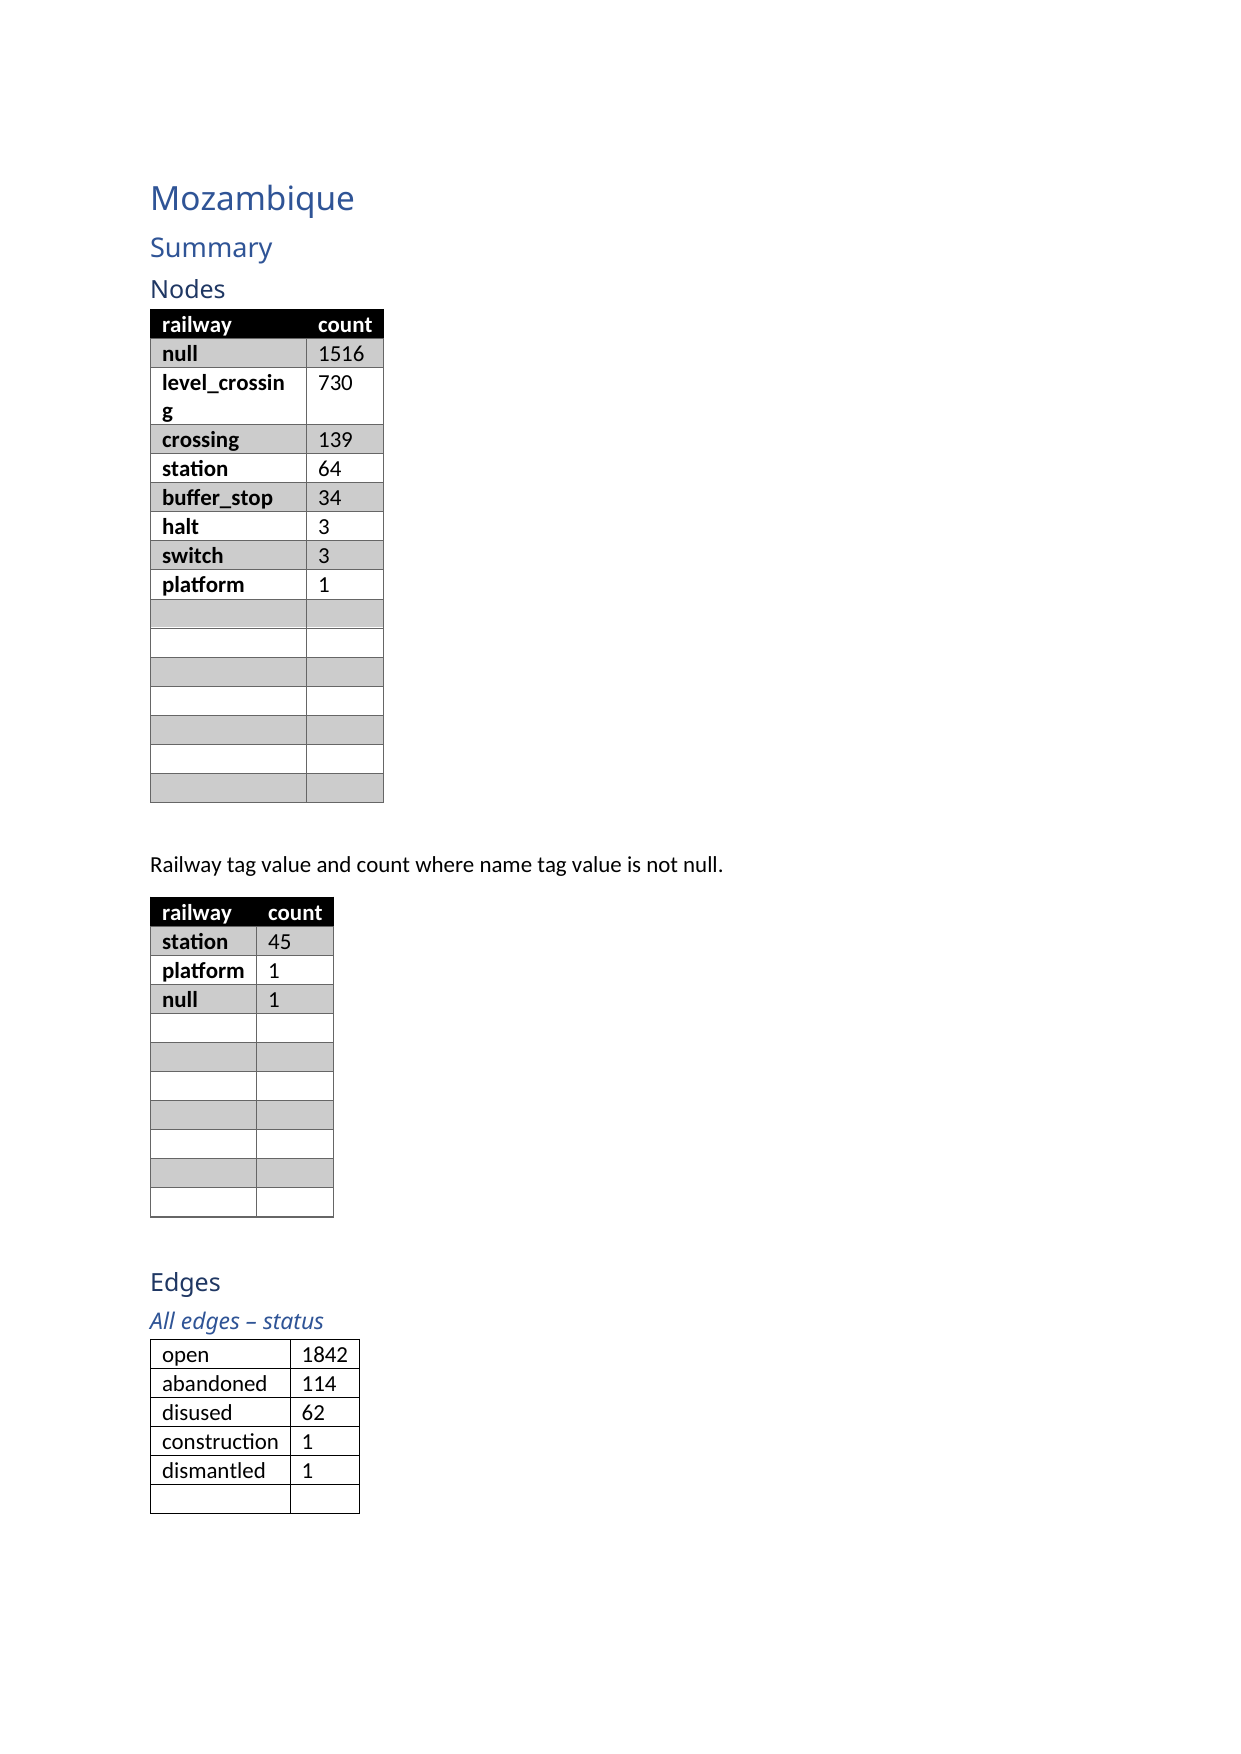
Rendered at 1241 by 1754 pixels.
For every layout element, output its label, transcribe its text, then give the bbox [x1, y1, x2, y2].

table_cell [257, 1159, 333, 1187]
table_cell [151, 1072, 256, 1100]
table_cell [151, 774, 306, 802]
table_cell [151, 1159, 256, 1187]
table_header railway [151, 310, 306, 338]
table_cell 45 [257, 927, 333, 955]
subtitle Nodes [150, 272, 1090, 306]
table_cell 34 [307, 483, 383, 511]
table_cell crossing [151, 425, 306, 453]
table_cell disused [151, 1398, 290, 1426]
table_cell abandoned [151, 1369, 290, 1397]
table_cell [291, 1485, 359, 1513]
table_cell [307, 629, 383, 657]
table_cell null [151, 985, 256, 1013]
table_cell [151, 716, 306, 744]
table_cell [151, 658, 306, 686]
table_cell halt [151, 512, 306, 540]
table_cell level_crossing [151, 368, 306, 424]
subtitle Edges [150, 1264, 1090, 1298]
table_cell [307, 745, 383, 773]
table_cell [151, 1130, 256, 1158]
table_cell [257, 1043, 333, 1071]
table_cell buffer_stop [151, 483, 306, 511]
table_cell [151, 1188, 256, 1216]
table_cell 114 [291, 1369, 359, 1397]
table_cell [307, 658, 383, 686]
subtitle All edges – status [150, 1305, 1090, 1336]
table_header 1842 [291, 1340, 359, 1368]
subtitle Mozambique [150, 175, 1090, 220]
table_cell [307, 600, 383, 627]
table_cell [151, 1043, 256, 1071]
table_cell [151, 629, 306, 657]
table_header open [151, 1340, 290, 1368]
table_cell [151, 1101, 256, 1129]
table_cell 1516 [307, 339, 383, 367]
table_cell [257, 1188, 333, 1216]
table_cell 139 [307, 425, 383, 453]
table_cell [257, 1072, 333, 1100]
table_cell [151, 745, 306, 773]
subtitle Summary [150, 228, 1090, 265]
table_cell [257, 1101, 333, 1129]
table_cell platform [151, 956, 256, 984]
table_cell 3 [307, 512, 383, 540]
table_cell platform [151, 570, 306, 598]
table_cell [257, 1130, 333, 1158]
table_cell 1 [291, 1456, 359, 1484]
table_cell 1 [307, 570, 383, 598]
table_cell station [151, 454, 306, 482]
table_cell [151, 600, 306, 627]
table_header count [307, 310, 383, 338]
table_cell [257, 1014, 333, 1042]
table_cell [307, 774, 383, 802]
table_cell 62 [291, 1398, 359, 1426]
table_cell 3 [307, 541, 383, 569]
table_cell null [151, 339, 306, 367]
table_cell [151, 1485, 290, 1513]
table_cell switch [151, 541, 306, 569]
table_cell 1 [257, 985, 333, 1013]
table_cell 1 [257, 956, 333, 984]
table_cell 64 [307, 454, 383, 482]
table_header railway [151, 898, 256, 926]
table_cell dismantled [151, 1456, 290, 1484]
table_cell 730 [307, 368, 383, 424]
table_cell [151, 1014, 256, 1042]
table_header count [257, 898, 333, 926]
table_cell station [151, 927, 256, 955]
table_cell [307, 716, 383, 744]
table_cell [151, 687, 306, 715]
table_cell [307, 687, 383, 715]
table_cell construction [151, 1427, 290, 1455]
text Railway tag value and count where name tag value is not null. [150, 850, 1090, 878]
table_cell 1 [291, 1427, 359, 1455]
